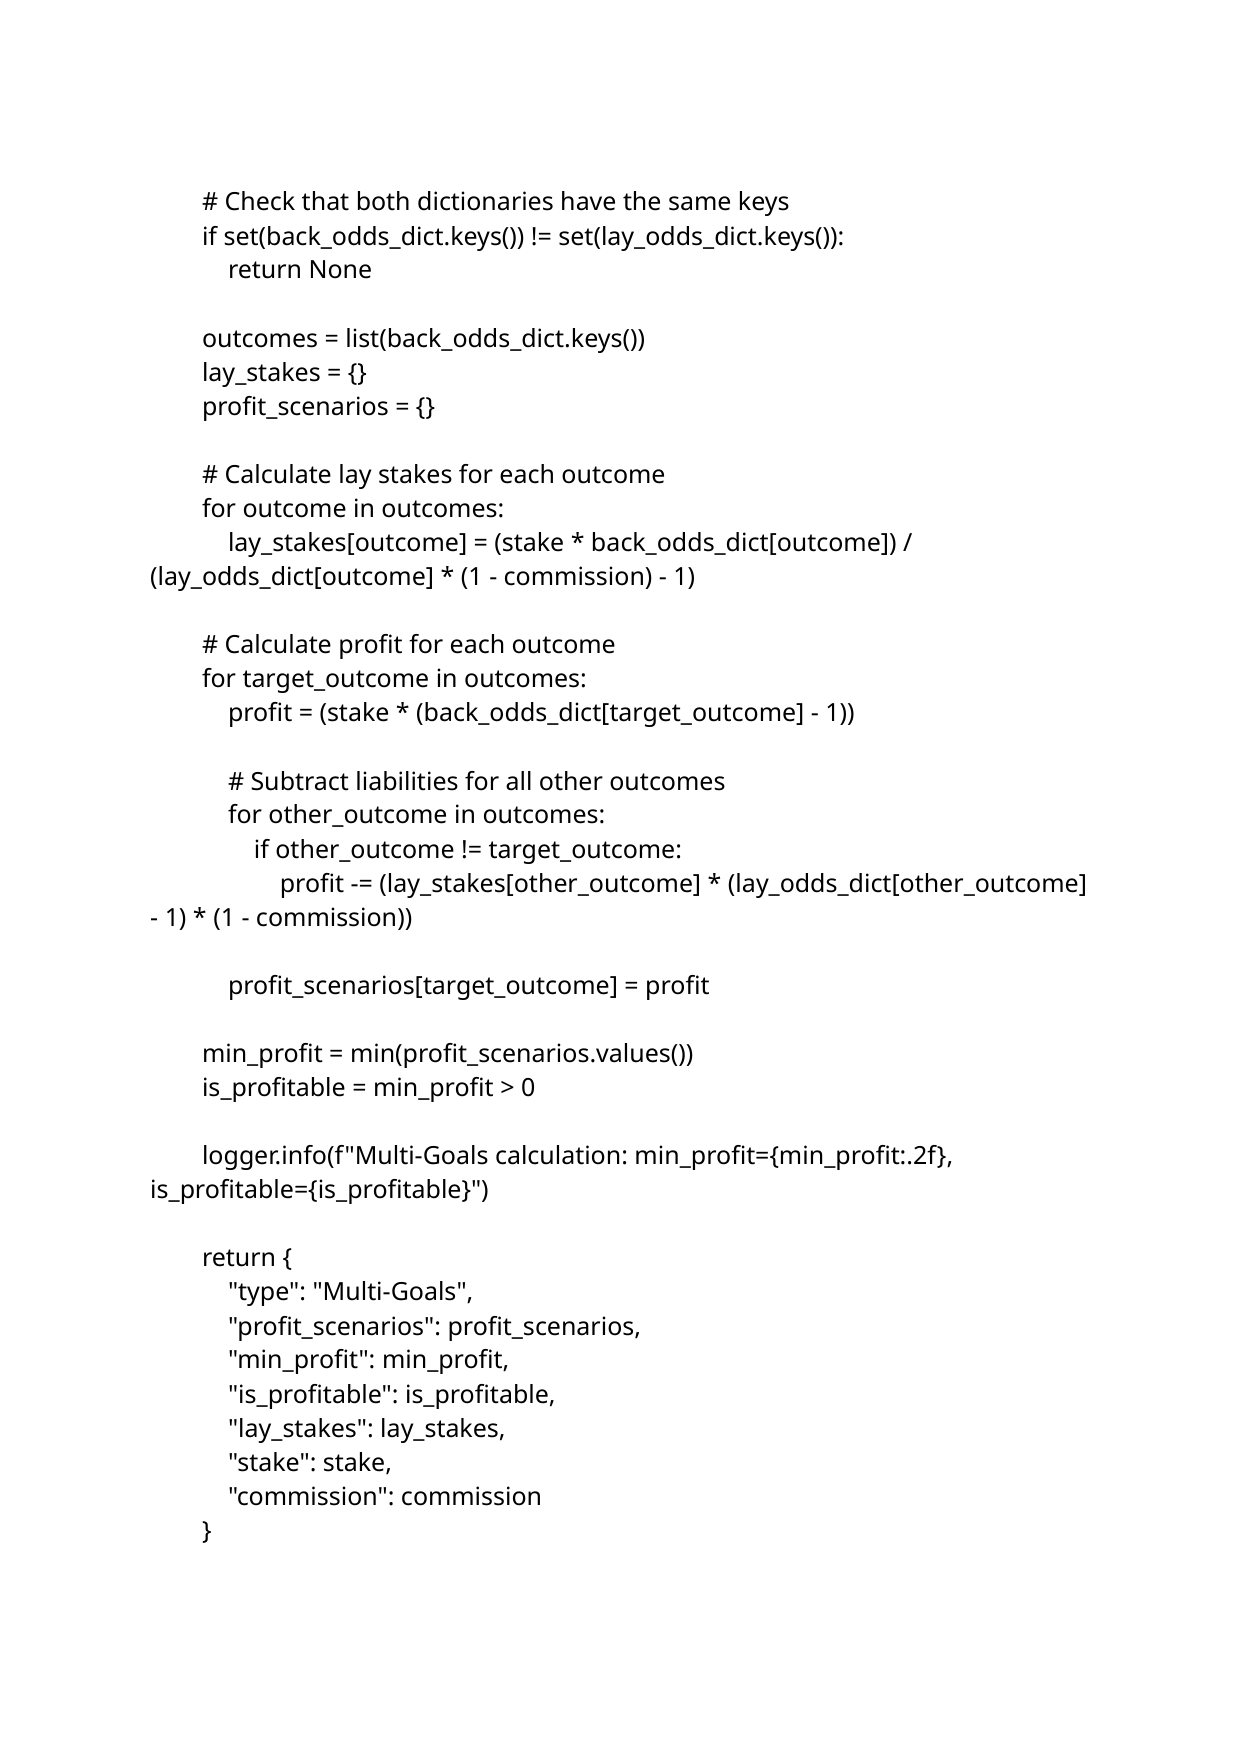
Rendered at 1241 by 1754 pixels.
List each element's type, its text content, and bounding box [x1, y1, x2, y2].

text logger.info(f"Multi-Goals calculation: min_profit={min_profit:.2f}, is_profitable={is_profitable}") [150, 1138, 1090, 1206]
text for outcome in outcomes: [150, 491, 1090, 525]
text if other_outcome != target_outcome: [150, 831, 1090, 865]
text for target_outcome in outcomes: [150, 661, 1090, 695]
text return None [150, 252, 1090, 286]
text outcomes = list(back_odds_dict.keys()) [150, 320, 1090, 354]
text # Subtract liabilities for all other outcomes [150, 763, 1090, 797]
text "is_profitable": is_profitable, [150, 1376, 1090, 1410]
text "lay_stakes": lay_stakes, [150, 1410, 1090, 1444]
text lay_stakes = {} [150, 354, 1090, 388]
text lay_stakes[outcome] = (stake * back_odds_dict[outcome]) / (lay_odds_dict[outcome] * (1 - commission) - 1) [150, 525, 1090, 593]
text profit = (stake * (back_odds_dict[target_outcome] - 1)) [150, 695, 1090, 729]
text if set(back_odds_dict.keys()) != set(lay_odds_dict.keys()): [150, 218, 1090, 252]
text profit_scenarios[target_outcome] = profit [150, 967, 1090, 1002]
text "stake": stake, [150, 1444, 1090, 1478]
text "type": "Multi-Goals", [150, 1274, 1090, 1308]
text "commission": commission [150, 1478, 1090, 1512]
text for other_outcome in outcomes: [150, 797, 1090, 831]
text profit_scenarios = {} [150, 388, 1090, 422]
text profit -= (lay_stakes[other_outcome] * (lay_odds_dict[other_outcome] - 1) * (1 - commission)) [150, 865, 1090, 933]
text return { [150, 1240, 1090, 1274]
text # Calculate lay stakes for each outcome [150, 457, 1090, 491]
text "profit_scenarios": profit_scenarios, [150, 1308, 1090, 1342]
text is_profitable = min_profit > 0 [150, 1070, 1090, 1104]
text "min_profit": min_profit, [150, 1342, 1090, 1376]
text # Check that both dictionaries have the same keys [150, 184, 1090, 218]
text } [150, 1512, 1090, 1547]
text min_profit = min(profit_scenarios.values()) [150, 1036, 1090, 1070]
text # Calculate profit for each outcome [150, 627, 1090, 661]
